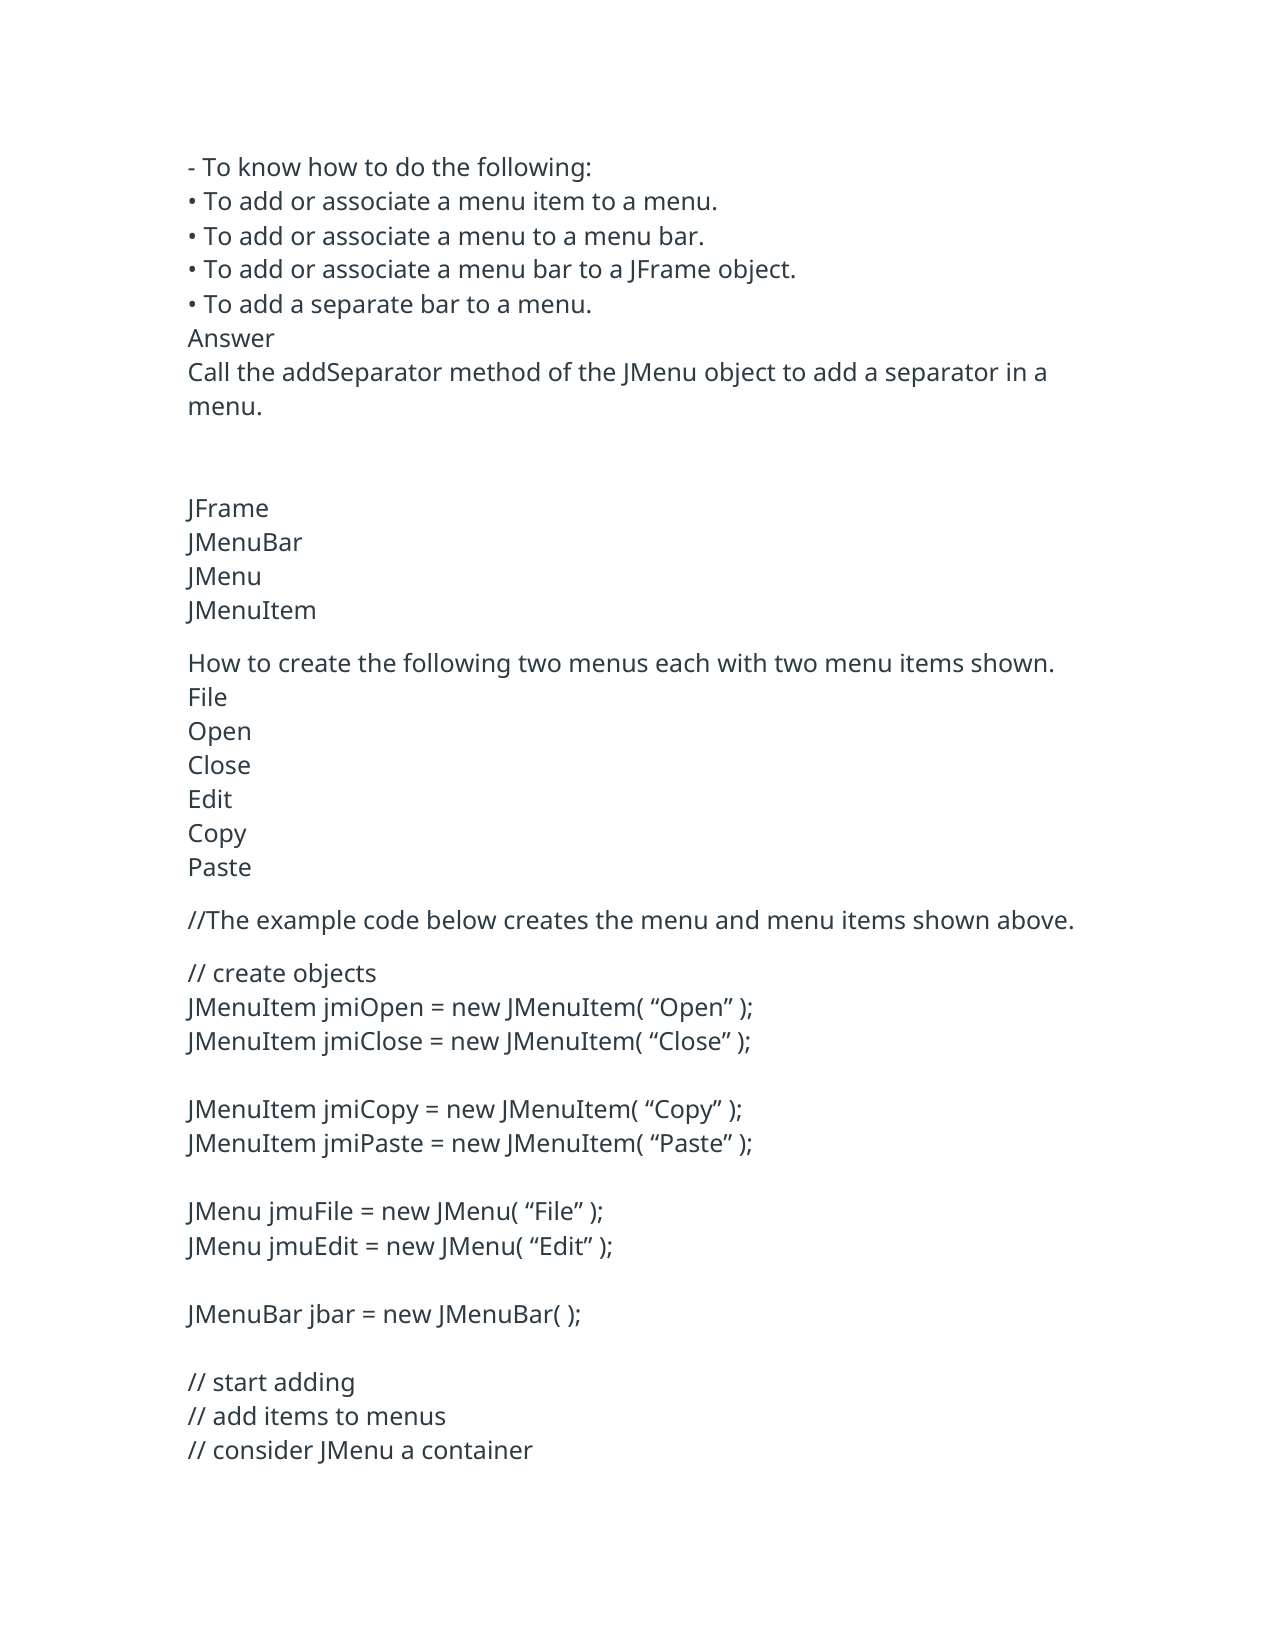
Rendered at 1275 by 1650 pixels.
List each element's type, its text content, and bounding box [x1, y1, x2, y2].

text //The example code below creates the menu and menu items shown above. [187, 903, 1087, 937]
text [187, 150, 1087, 627]
text How to create the following two menus each with two menu items shown. File Open Close Edit Copy Paste [187, 646, 1087, 884]
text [187, 956, 1087, 1467]
